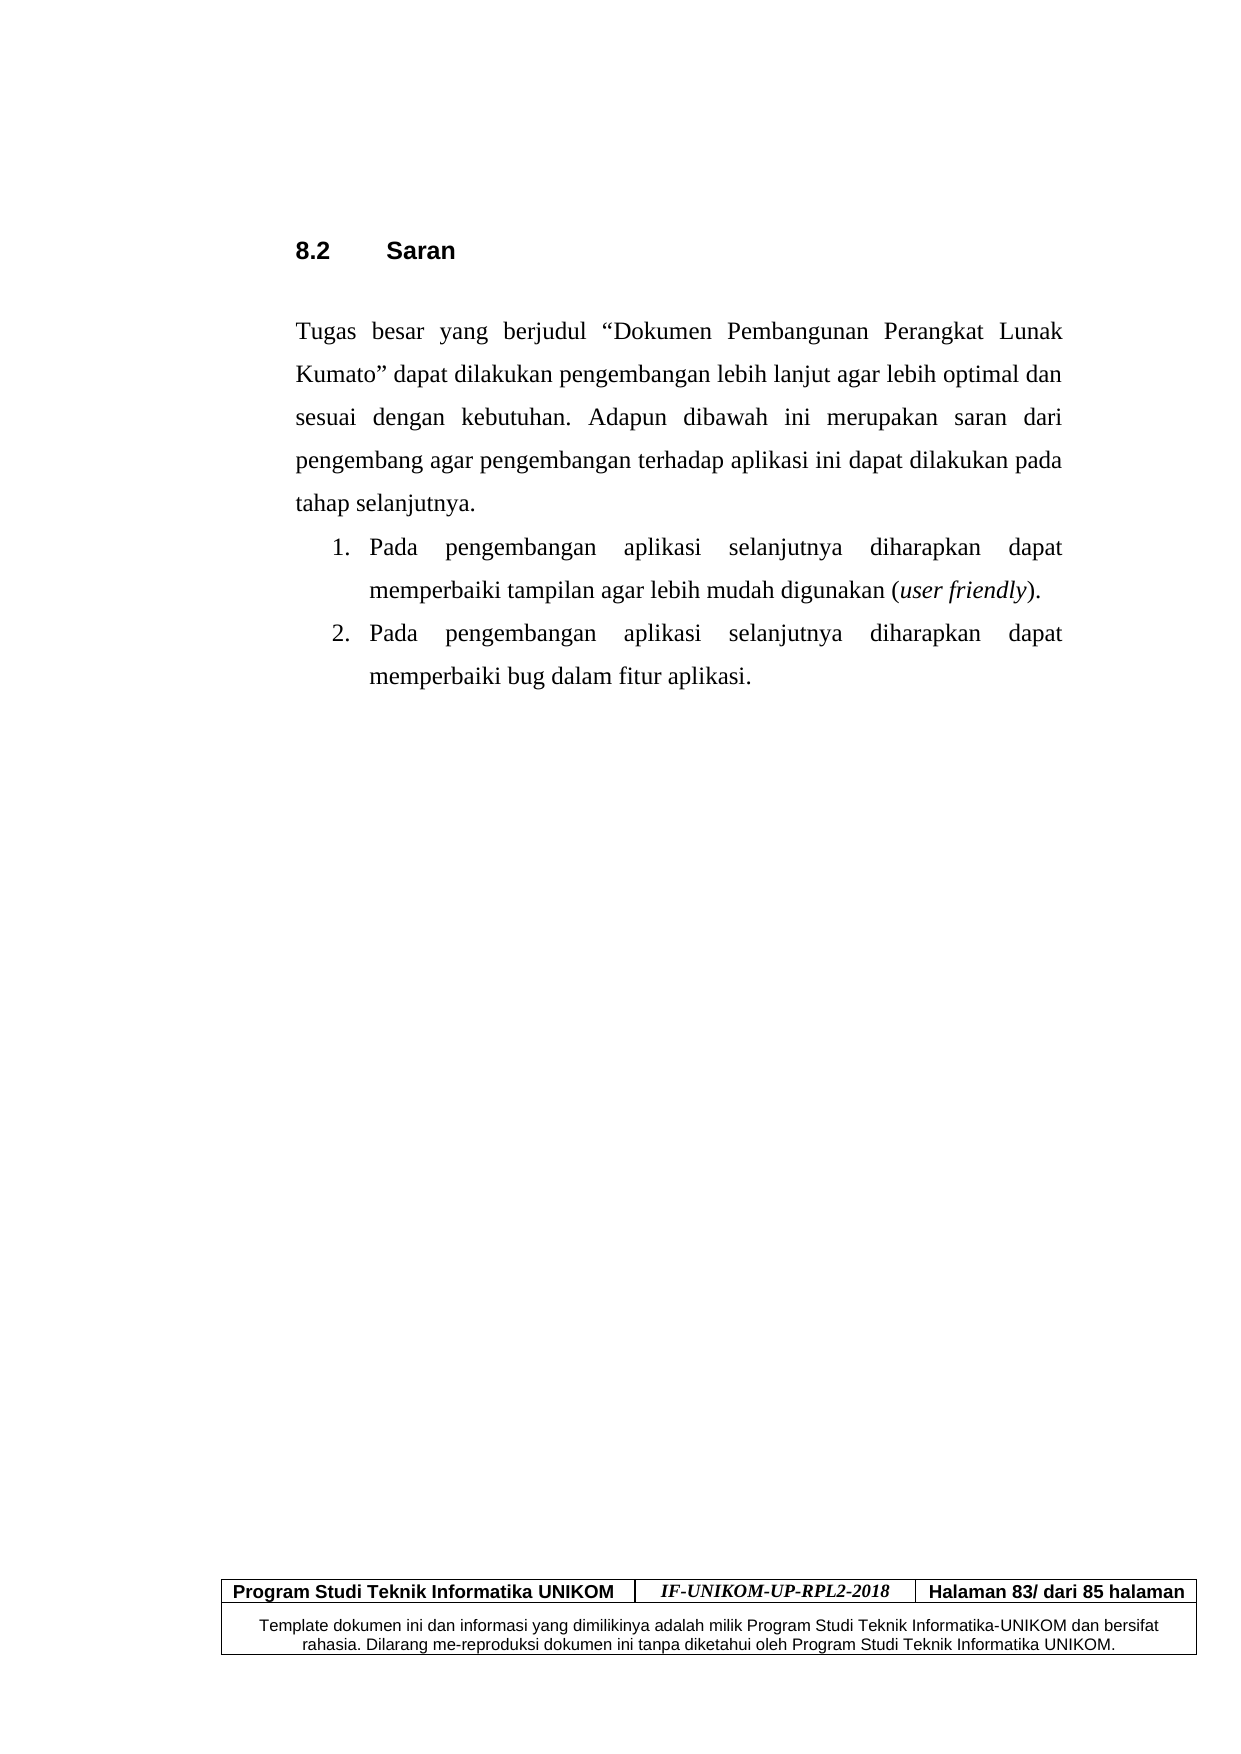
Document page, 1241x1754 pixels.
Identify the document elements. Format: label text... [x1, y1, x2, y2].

text Tugas besar yang berjudul “Dokumen Pembangunan Perangkat Lunak Kumato” dapat dilakukan pengembangan lebih lanjut agar lebih optimal dan sesuai dengan kebutuhan. Adapun dibawah ini merupakan saran dari pengembang agar pengembangan terhadap aplikasi ini dapat dilakukan pada tahap selanjutnya. [236, 316, 1063, 517]
list Pada pengembangan aplikasi selanjutnya diharapkan dapat memperbaiki tampilan agar lebih mudah digunakan (user friendly). [332, 532, 1063, 603]
list Pada pengembangan aplikasi selanjutnya diharapkan dapat memperbaiki bug dalam fitur aplikasi. [332, 618, 1063, 690]
subtitle Saran [295, 236, 1063, 265]
